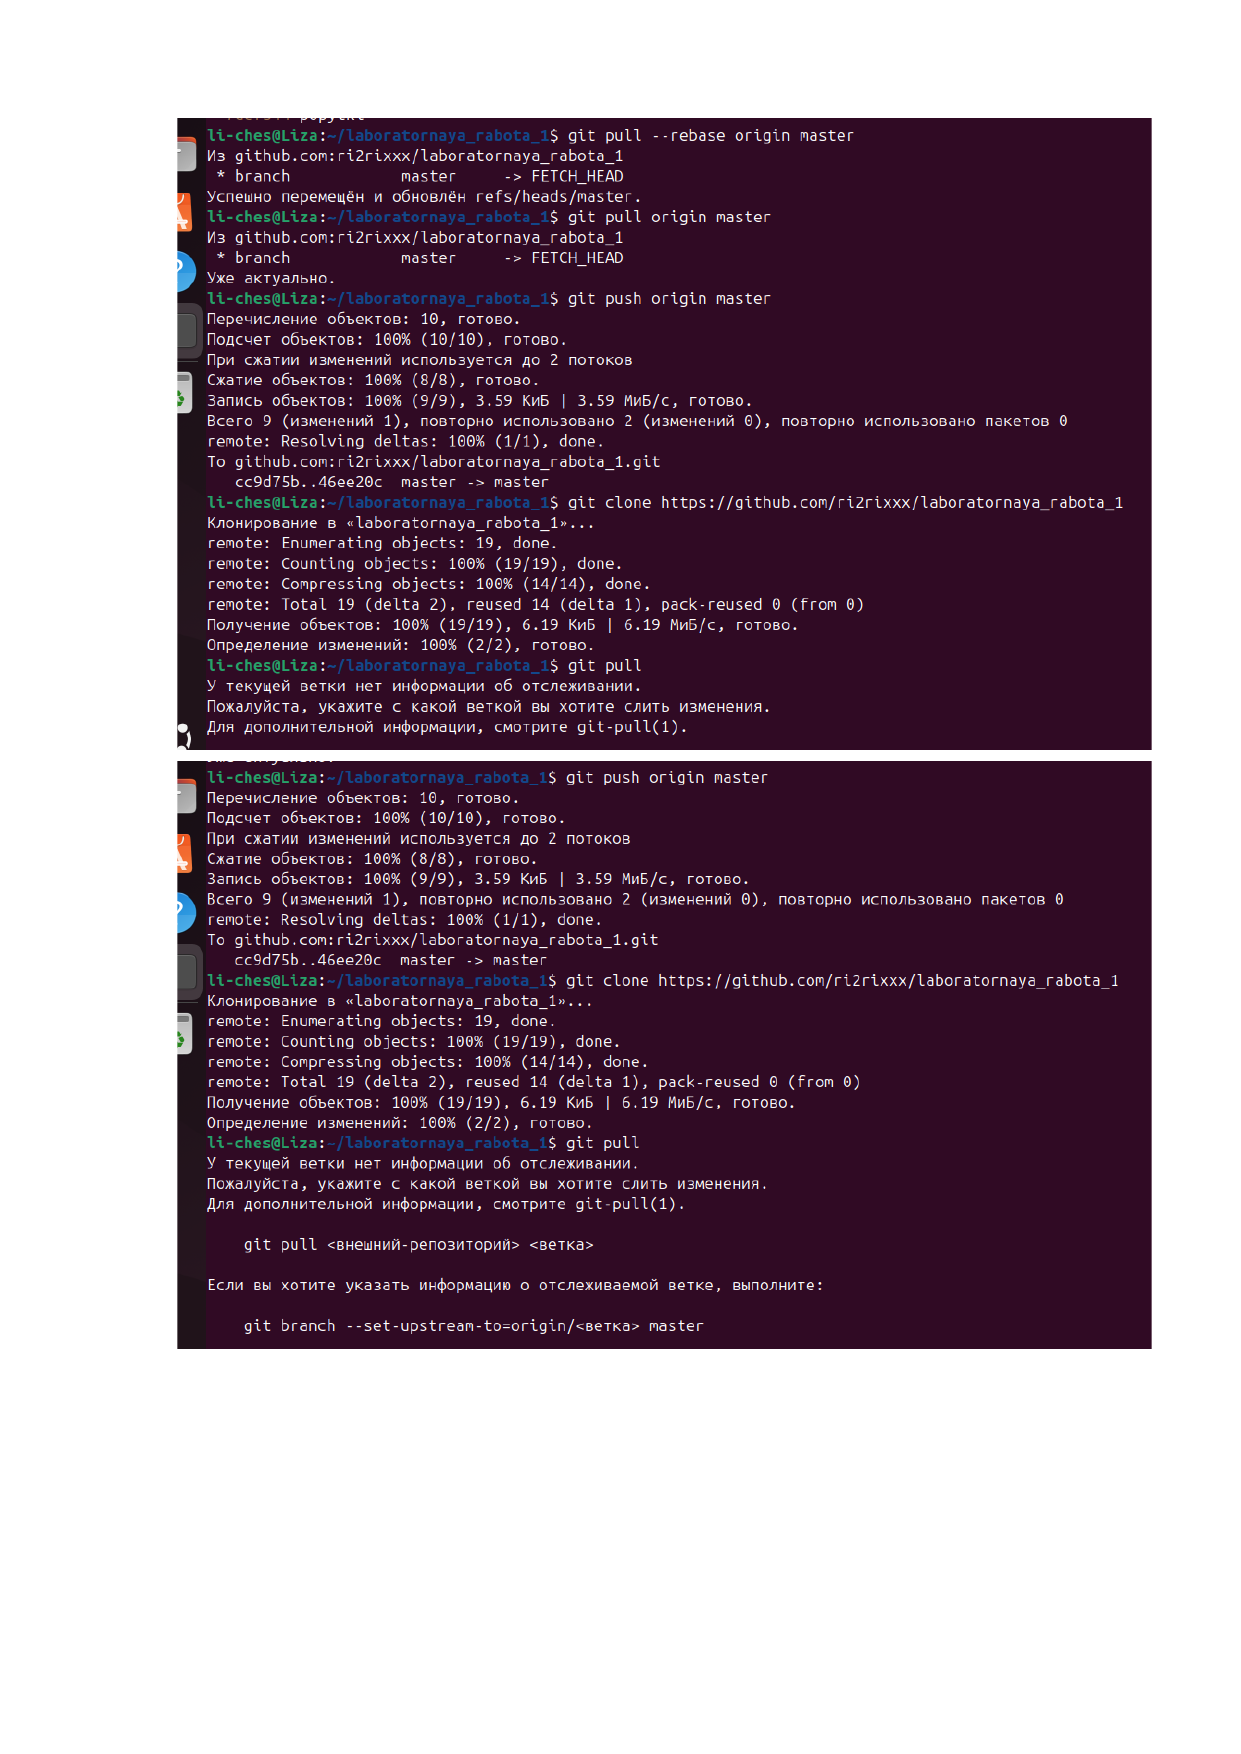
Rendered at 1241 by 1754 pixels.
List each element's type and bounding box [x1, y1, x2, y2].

picture [177, 761, 1152, 1349]
picture [177, 118, 1152, 750]
